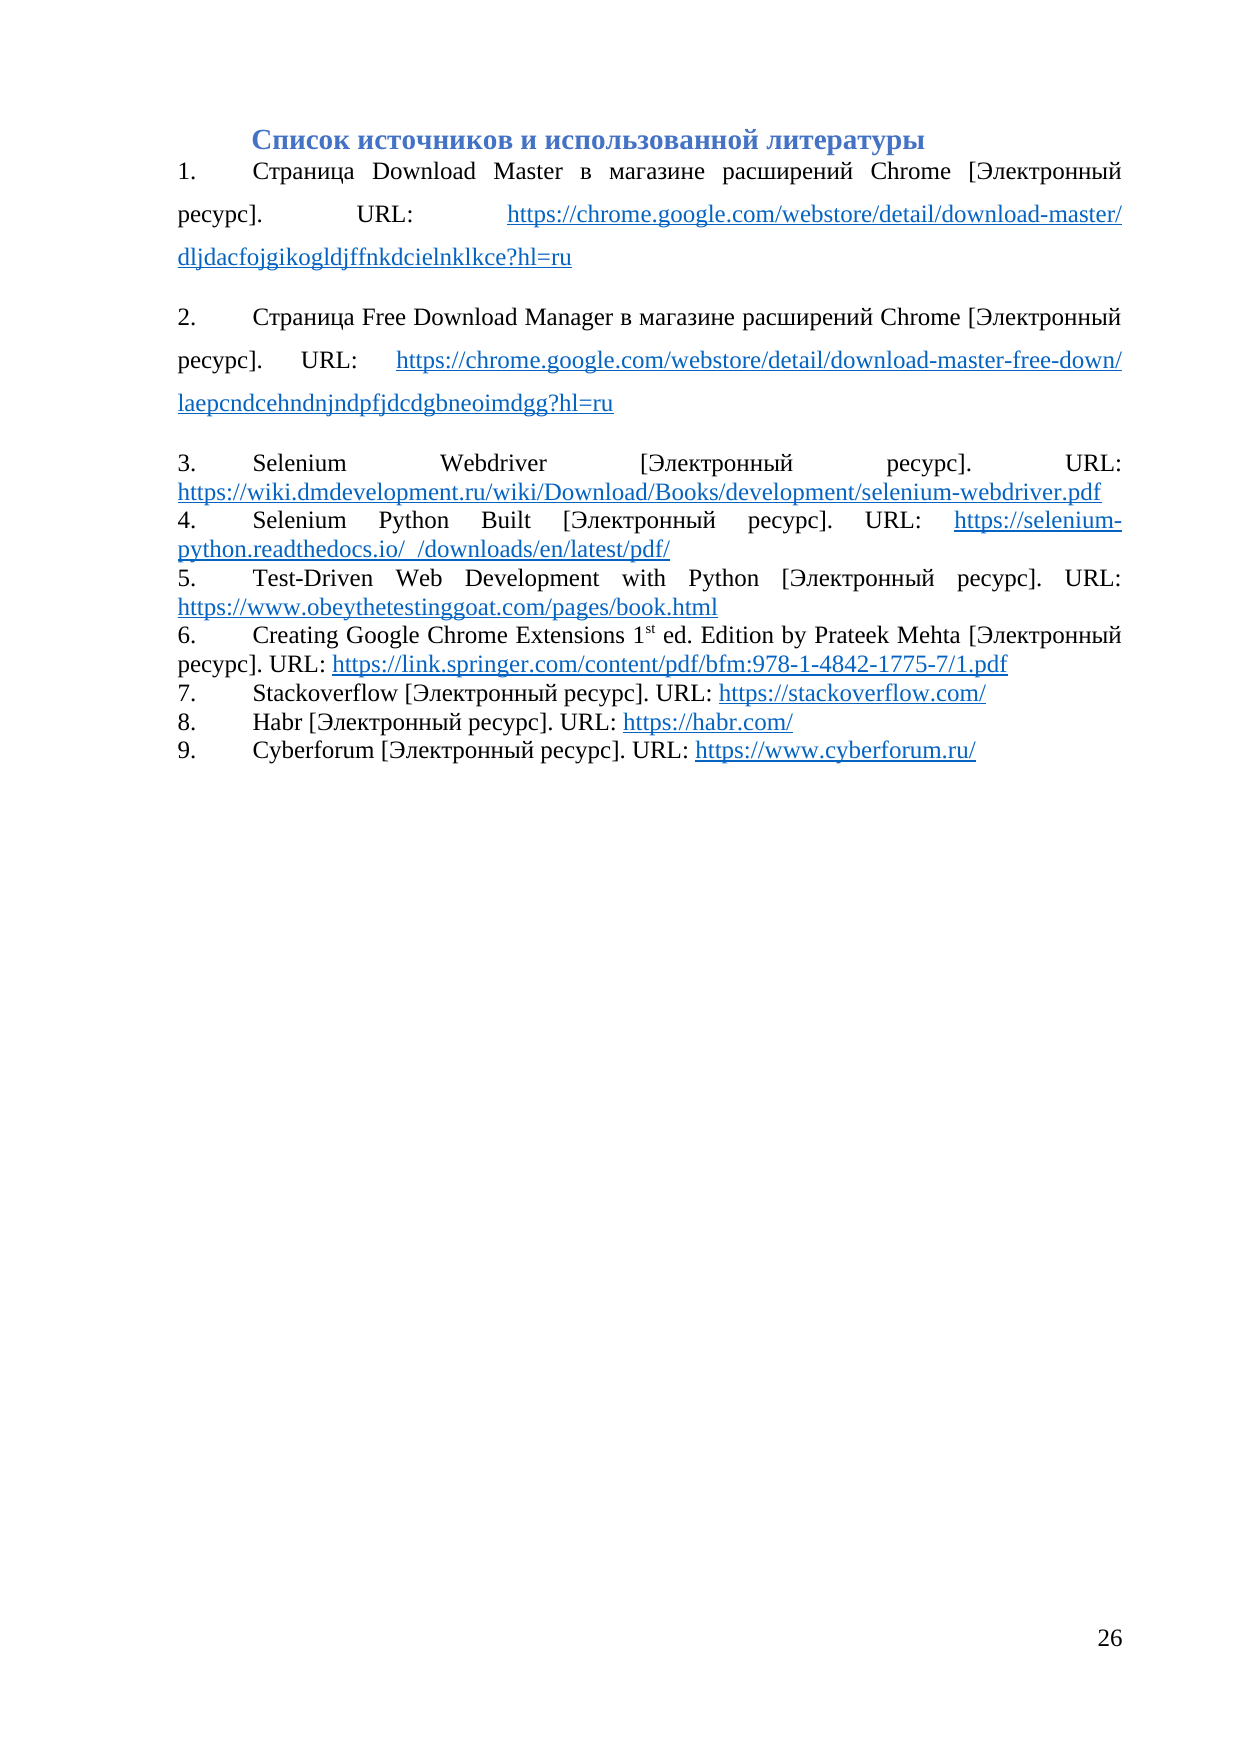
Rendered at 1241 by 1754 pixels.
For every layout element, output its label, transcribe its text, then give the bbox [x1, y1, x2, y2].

list Test-Driven Web Development with Python [Электронный ресурс]. URL: https://www.obeythetestinggoat.com/pages/book.html [177, 563, 1122, 620]
list Creating Google Chrome Extensions 1st ed. Edition by Prateek Mehta [Электронный ресурс]. URL: https://link.springer.com/content/pdf/bfm:978-1-4842-1775-7/1.pdf [177, 620, 1122, 678]
list Страница Free Download Manager в магазине расширений Chrome [Электронный ресурс]. URL: https://chrome.google.com/webstore/detail/download-master-free-down/ laepcndcehndnjndpfjdcdgbneoimdgg?hl=ru [177, 302, 1122, 417]
list Selenium Webdriver [Электронный ресурс]. URL: https://wiki.dmdevelopment.ru/wiki/Download/Books/development/selenium-webdriver.pdf [177, 448, 1122, 505]
list Stackoverflow [Электронный ресурс]. URL: https://stackoverflow.com/ [177, 678, 1122, 707]
list Cyberforum [Электронный ресурс]. URL: https://www.cyberforum.ru/ [177, 735, 1122, 764]
subtitle Список источников и использованной литературы [177, 122, 1122, 156]
list Страница Download Master в магазине расширений Chrome [Электронный ресурс]. URL: https://chrome.google.com/webstore/detail/download-master/ dljdacfojgikogldjffnkdcielnklkce?hl=ru [177, 156, 1122, 271]
list Selenium Python Built [Электронный ресурс]. URL: https://selenium-python.readthedocs.io/_/downloads/en/latest/pdf/ [177, 505, 1122, 563]
list Habr [Электронный ресурс]. URL: https://habr.com/ [177, 707, 1122, 735]
